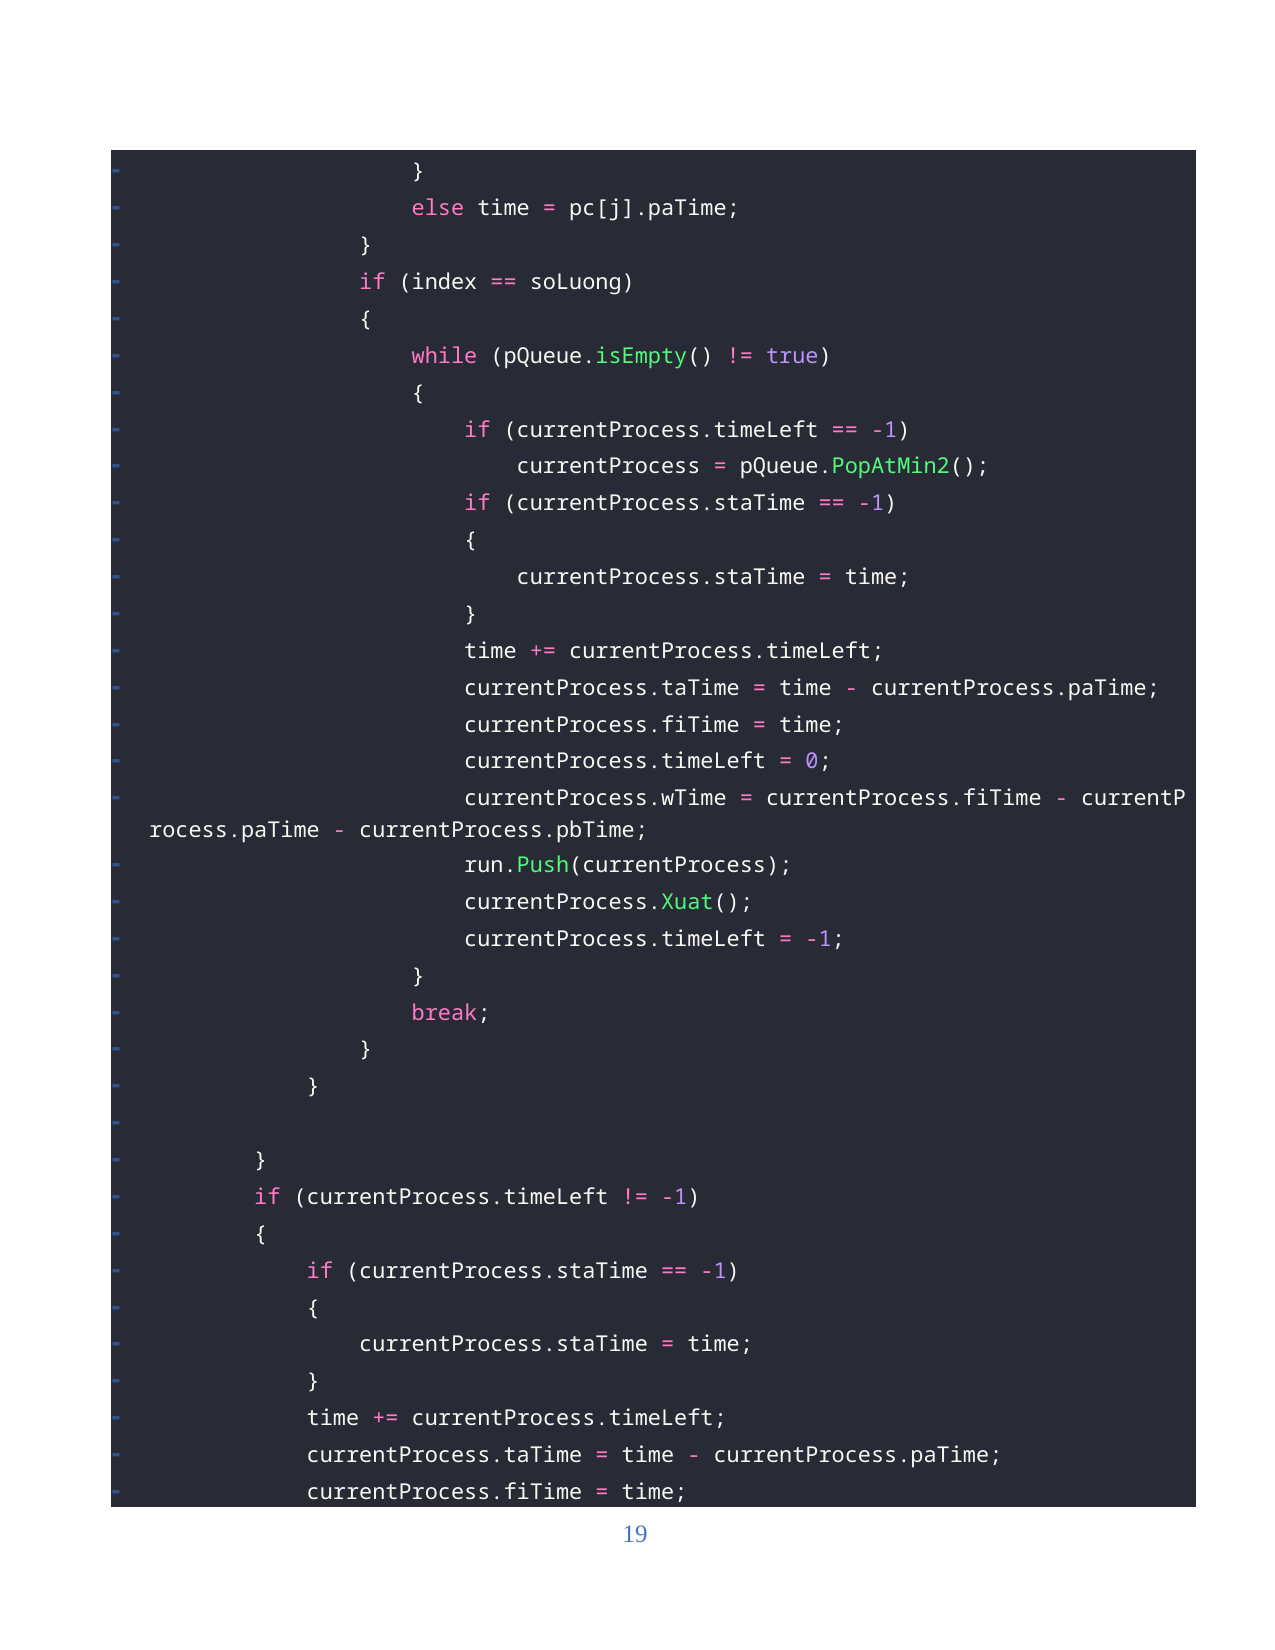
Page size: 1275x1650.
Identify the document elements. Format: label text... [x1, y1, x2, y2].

list { [111, 371, 1196, 408]
list else time = pc[j].paTime; [111, 187, 1196, 224]
list currentProcess.staTime = time; [111, 1323, 1196, 1360]
list currentProcess.timeLeft = -1; [111, 917, 1196, 954]
list } [111, 1138, 1196, 1175]
list } [111, 592, 1196, 629]
list currentProcess.staTime = time; [111, 556, 1196, 592]
list if (currentProcess.staTime == -1) [111, 1249, 1196, 1286]
list } [111, 1065, 1196, 1102]
list currentProcess.wTime = currentProcess.fiTime - currentProcess.paTime - currentProcess.pbTime; [111, 777, 1196, 843]
list currentProcess.fiTime = time; [111, 1470, 1196, 1507]
list currentProcess.timeLeft = 0; [111, 740, 1196, 777]
list time += currentProcess.timeLeft; [111, 1397, 1196, 1433]
list } [111, 150, 1196, 187]
list currentProcess = pQueue.PopAtMin2(); [111, 445, 1196, 482]
list } [111, 954, 1196, 991]
list } [111, 224, 1196, 261]
list break; [111, 991, 1196, 1028]
list { [111, 519, 1196, 556]
list if (currentProcess.staTime == -1) [111, 482, 1196, 519]
list { [111, 297, 1196, 334]
list if (currentProcess.timeLeft == -1) [111, 408, 1196, 445]
list run.Push(currentProcess); [111, 843, 1196, 880]
list } [111, 1360, 1196, 1397]
list if (index == soLuong) [111, 261, 1196, 297]
list currentProcess.taTime = time - currentProcess.paTime; [111, 666, 1196, 703]
list currentProcess.Xuat(); [111, 880, 1196, 917]
list } [111, 1028, 1196, 1065]
list { [111, 1286, 1196, 1323]
list currentProcess.taTime = time - currentProcess.paTime; [111, 1433, 1196, 1470]
list currentProcess.fiTime = time; [111, 703, 1196, 740]
list while (pQueue.isEmpty() != true) [111, 334, 1196, 371]
list time += currentProcess.timeLeft; [111, 629, 1196, 666]
list { [111, 1212, 1196, 1249]
list if (currentProcess.timeLeft != -1) [111, 1175, 1196, 1212]
